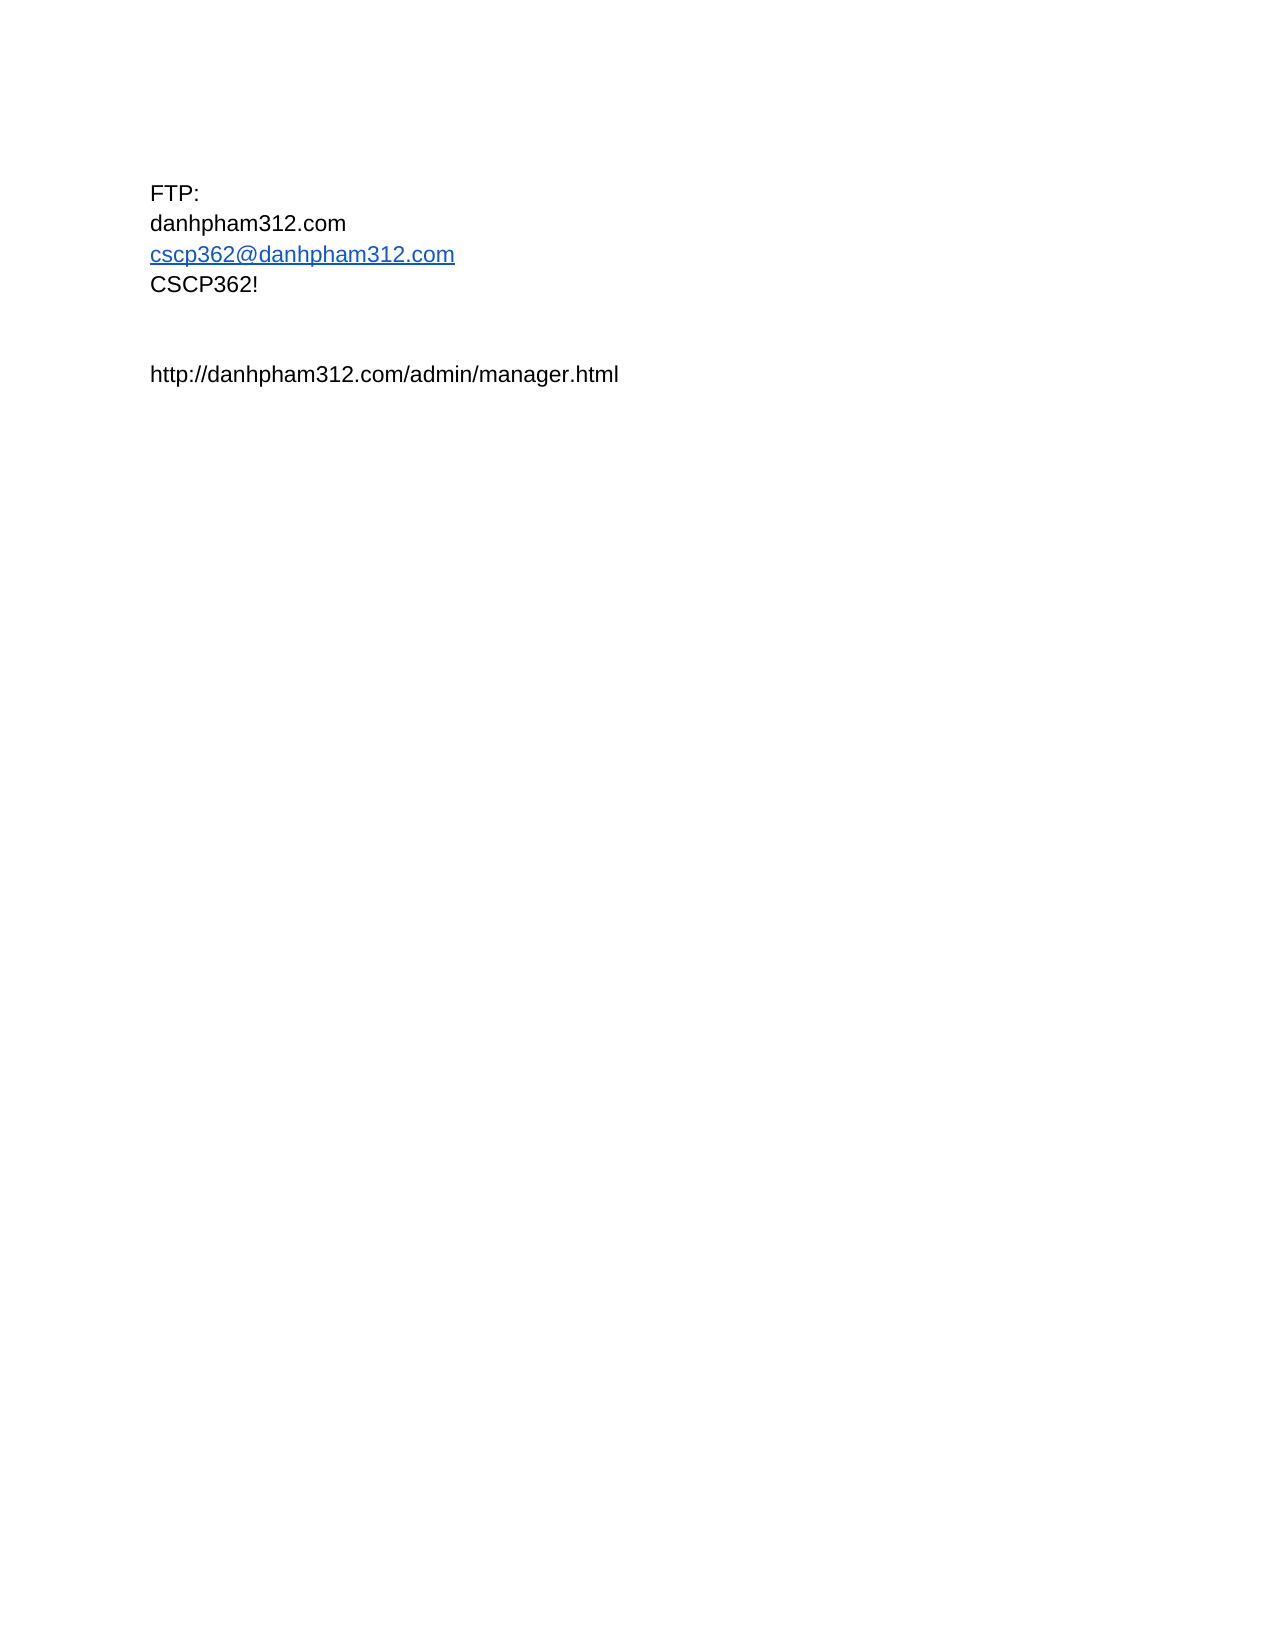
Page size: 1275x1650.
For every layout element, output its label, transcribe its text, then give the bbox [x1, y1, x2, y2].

text CSCP362! [150, 271, 1125, 297]
text danhpham312.com [150, 210, 1125, 237]
text cscp362@danhpham312.com [150, 241, 1125, 267]
text http://danhpham312.com/admin/manager.html [150, 361, 1125, 388]
text FTP: [150, 180, 1125, 207]
